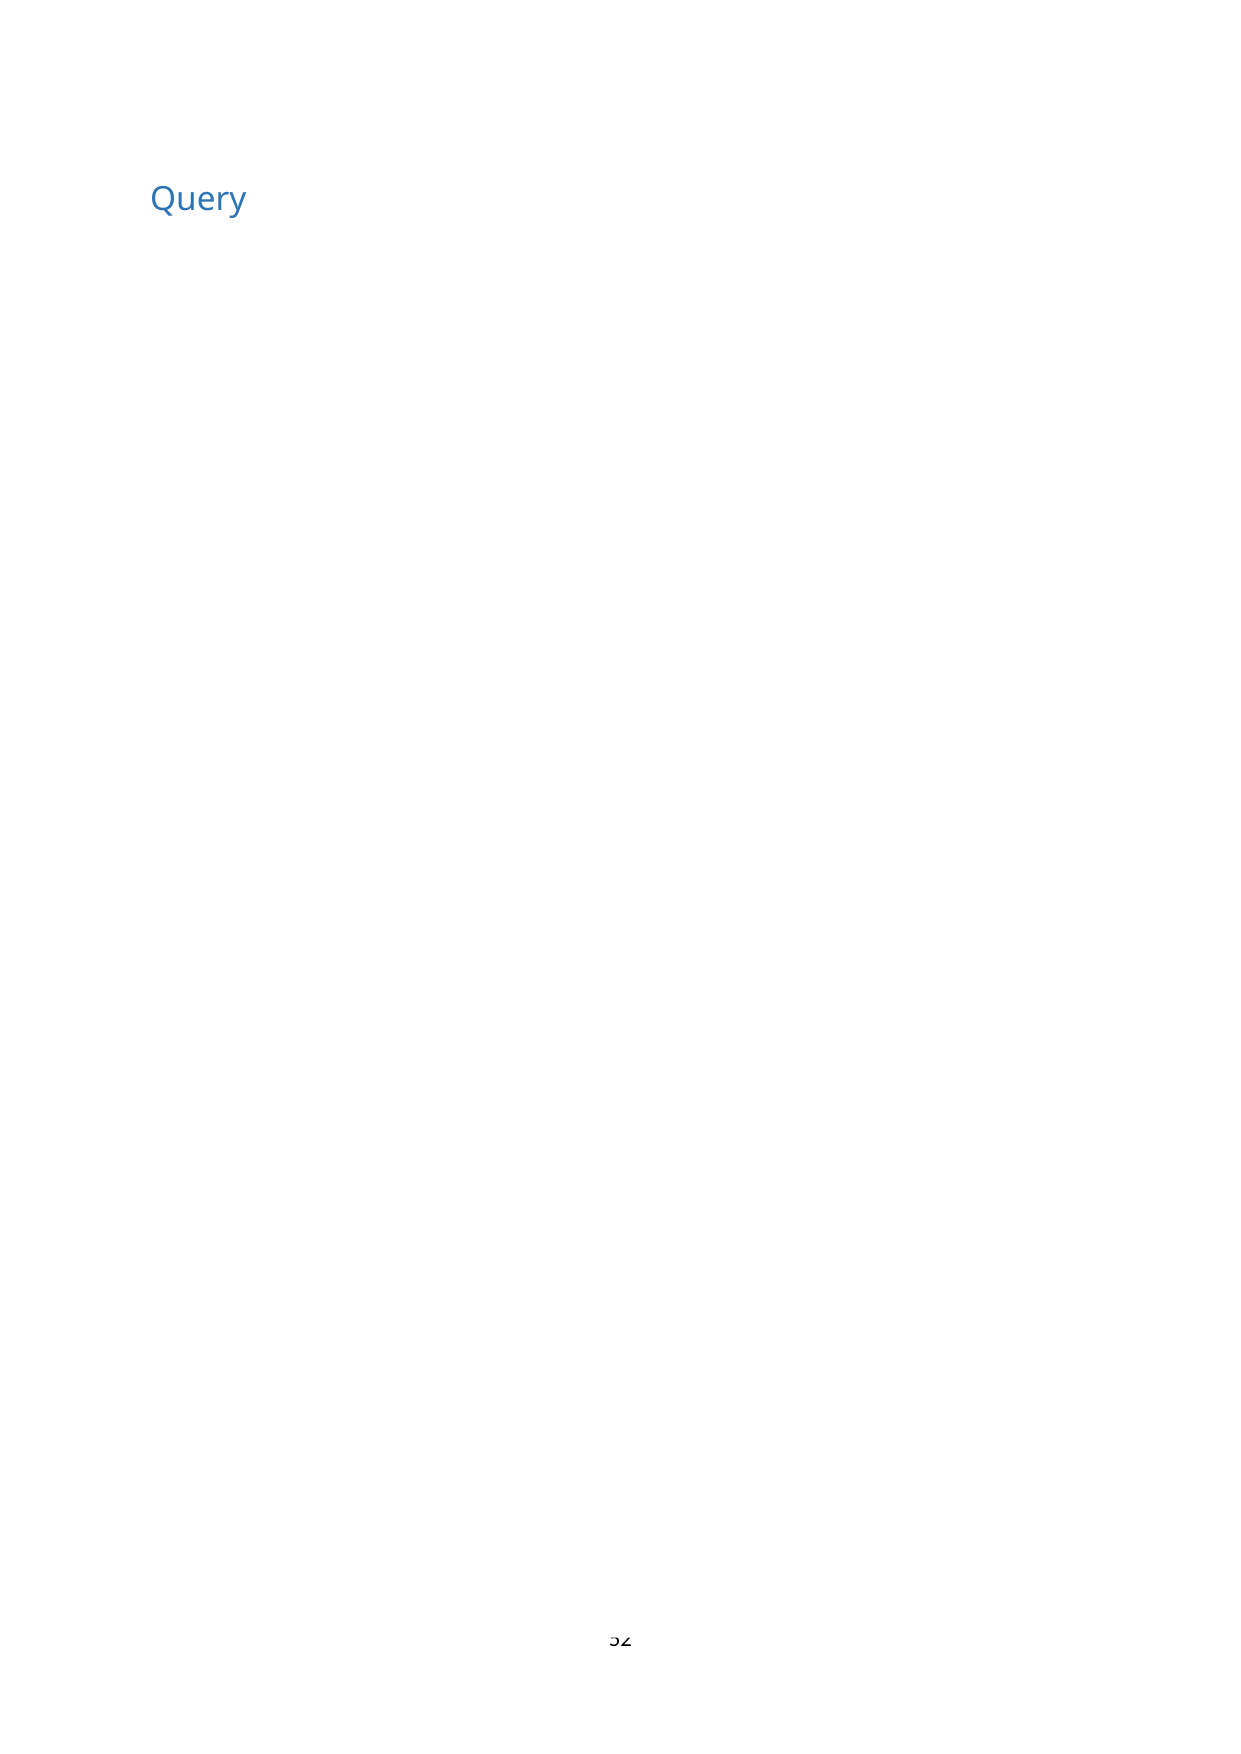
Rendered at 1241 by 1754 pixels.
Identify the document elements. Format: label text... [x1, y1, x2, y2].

subtitle Query [150, 175, 1090, 220]
